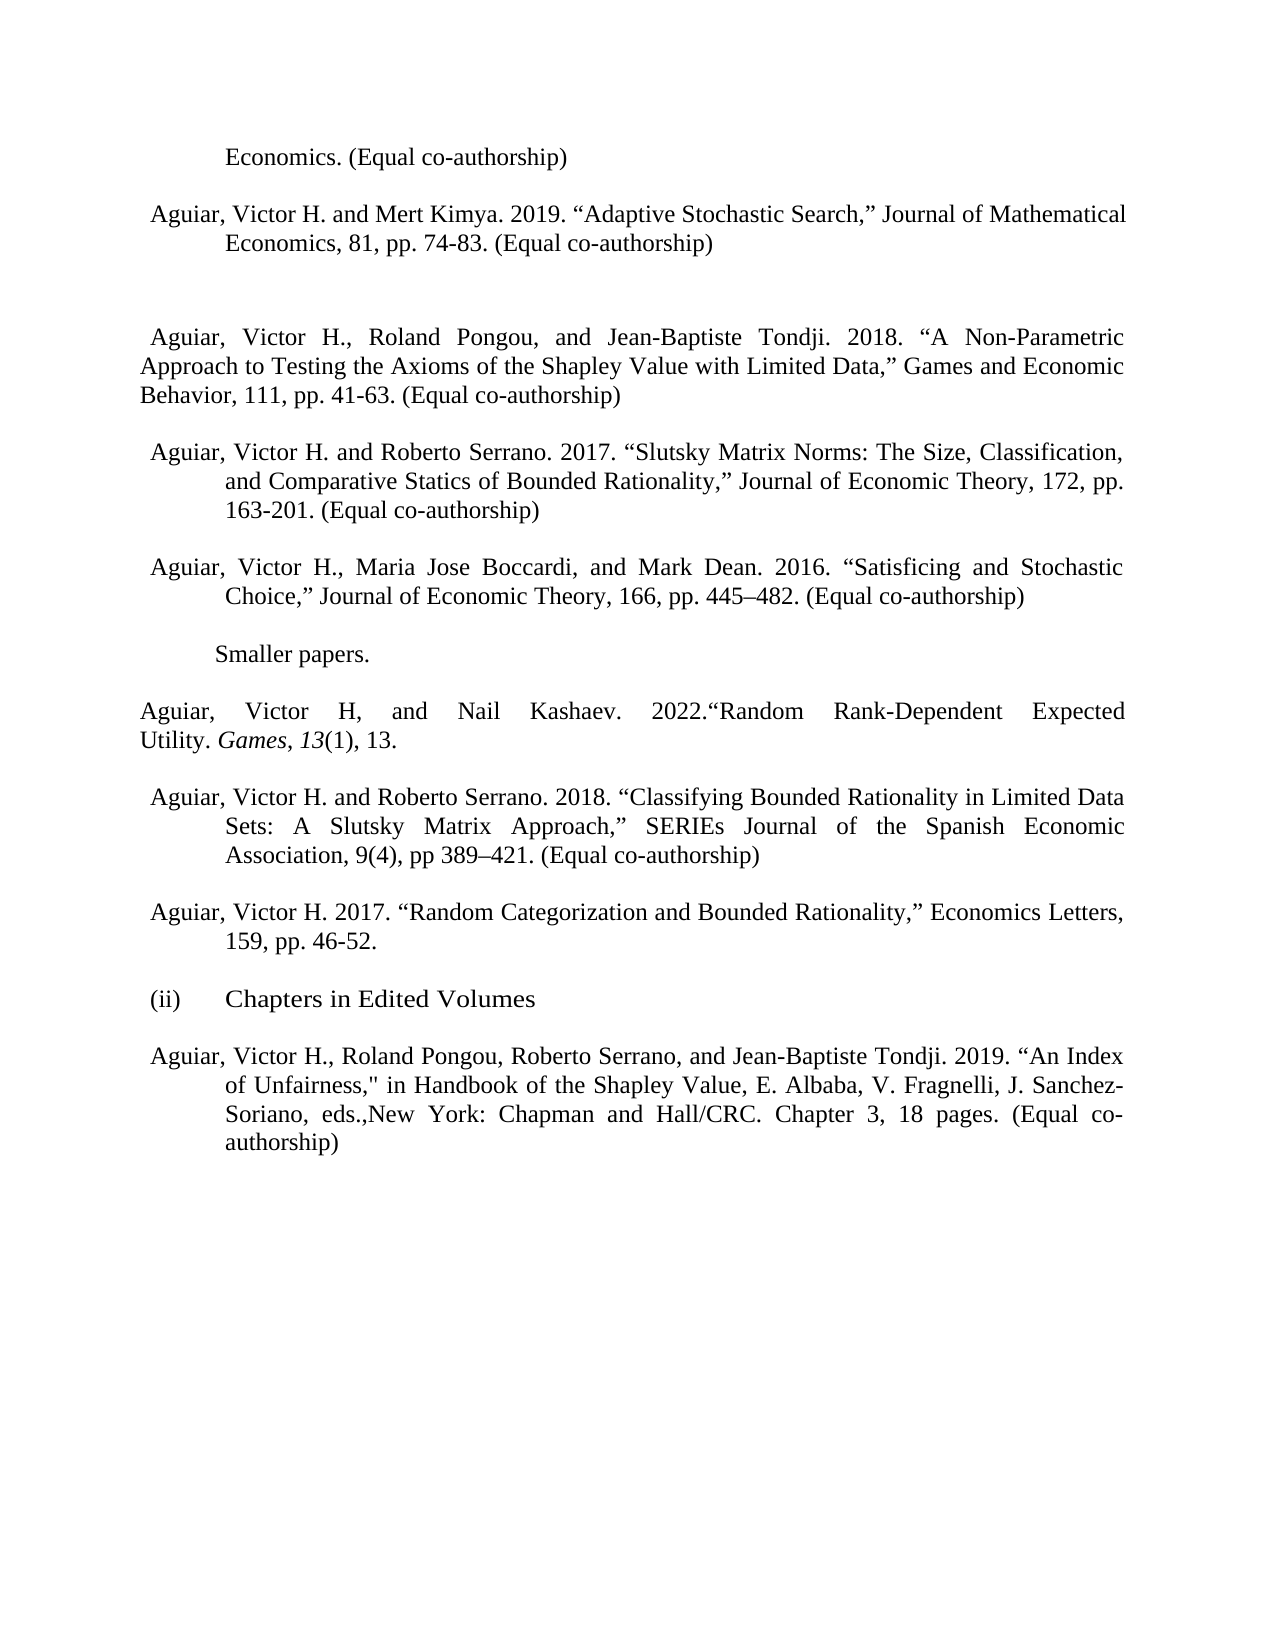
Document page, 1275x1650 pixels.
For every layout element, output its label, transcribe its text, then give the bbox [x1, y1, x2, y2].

text Smaller papers. [214, 639, 1125, 667]
text Aguiar, Victor H. and Roberto Serrano. 2017. “Slutsky Matrix Norms: The Size, Classification, and Comparative Statics of Bounded Rationality,” Journal of Economic Theory, 172, pp. 163-201. (Equal co-authorship) [150, 437, 1125, 524]
text Aguiar, Victor H. and Mert Kimya. 2019. “Adaptive Stochastic Search,” Journal of Mathematical Economics, 81, pp. 74-83. (Equal co-authorship) [150, 199, 1135, 257]
text Aguiar, Victor H., Roland Pongou, Roberto Serrano, and Jean-Baptiste Tondji. 2019. “An Index of Unfairness," in Handbook of the Shapley Value, E. Albaba, V. Fragnelli, J. Sanchez- Soriano, eds.,New York: Chapman and Hall/CRC. Chapter 3, 18 pages. (Equal co- authorship) [150, 1041, 1125, 1156]
text Aguiar, Victor H. 2017. “Random Categorization and Bounded Rationality,” Economics Letters, 159, pp. 46-52. [150, 897, 1125, 955]
text Aguiar, Victor H, and Nail Kashaev. 2022.“Random Rank-Dependent Expected Utility. Games, 13(1), 13. [139, 696, 1125, 754]
list Chapters in Edited Volumes [150, 984, 1135, 1012]
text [150, 142, 1125, 170]
text Aguiar, Victor H., Maria Jose Boccardi, and Mark Dean. 2016. “Satisficing and Stochastic Choice,” Journal of Economic Theory, 166, pp. 445–482. (Equal co-authorship) [150, 552, 1124, 610]
text Aguiar, Victor H., Roland Pongou, and Jean-Baptiste Tondji. 2018. “A Non-Parametric Approach to Testing the Axioms of the Shapley Value with Limited Data,” Games and Economic Behavior, 111, pp. 41-63. (Equal co-authorship) [139, 322, 1125, 409]
text Aguiar, Victor H. and Roberto Serrano. 2018. “Classifying Bounded Rationality in Limited Data Sets: A Slutsky Matrix Approach,” SERIEs Journal of the Spanish Economic Association, 9(4), pp 389–421. (Equal co-authorship) [150, 782, 1125, 869]
